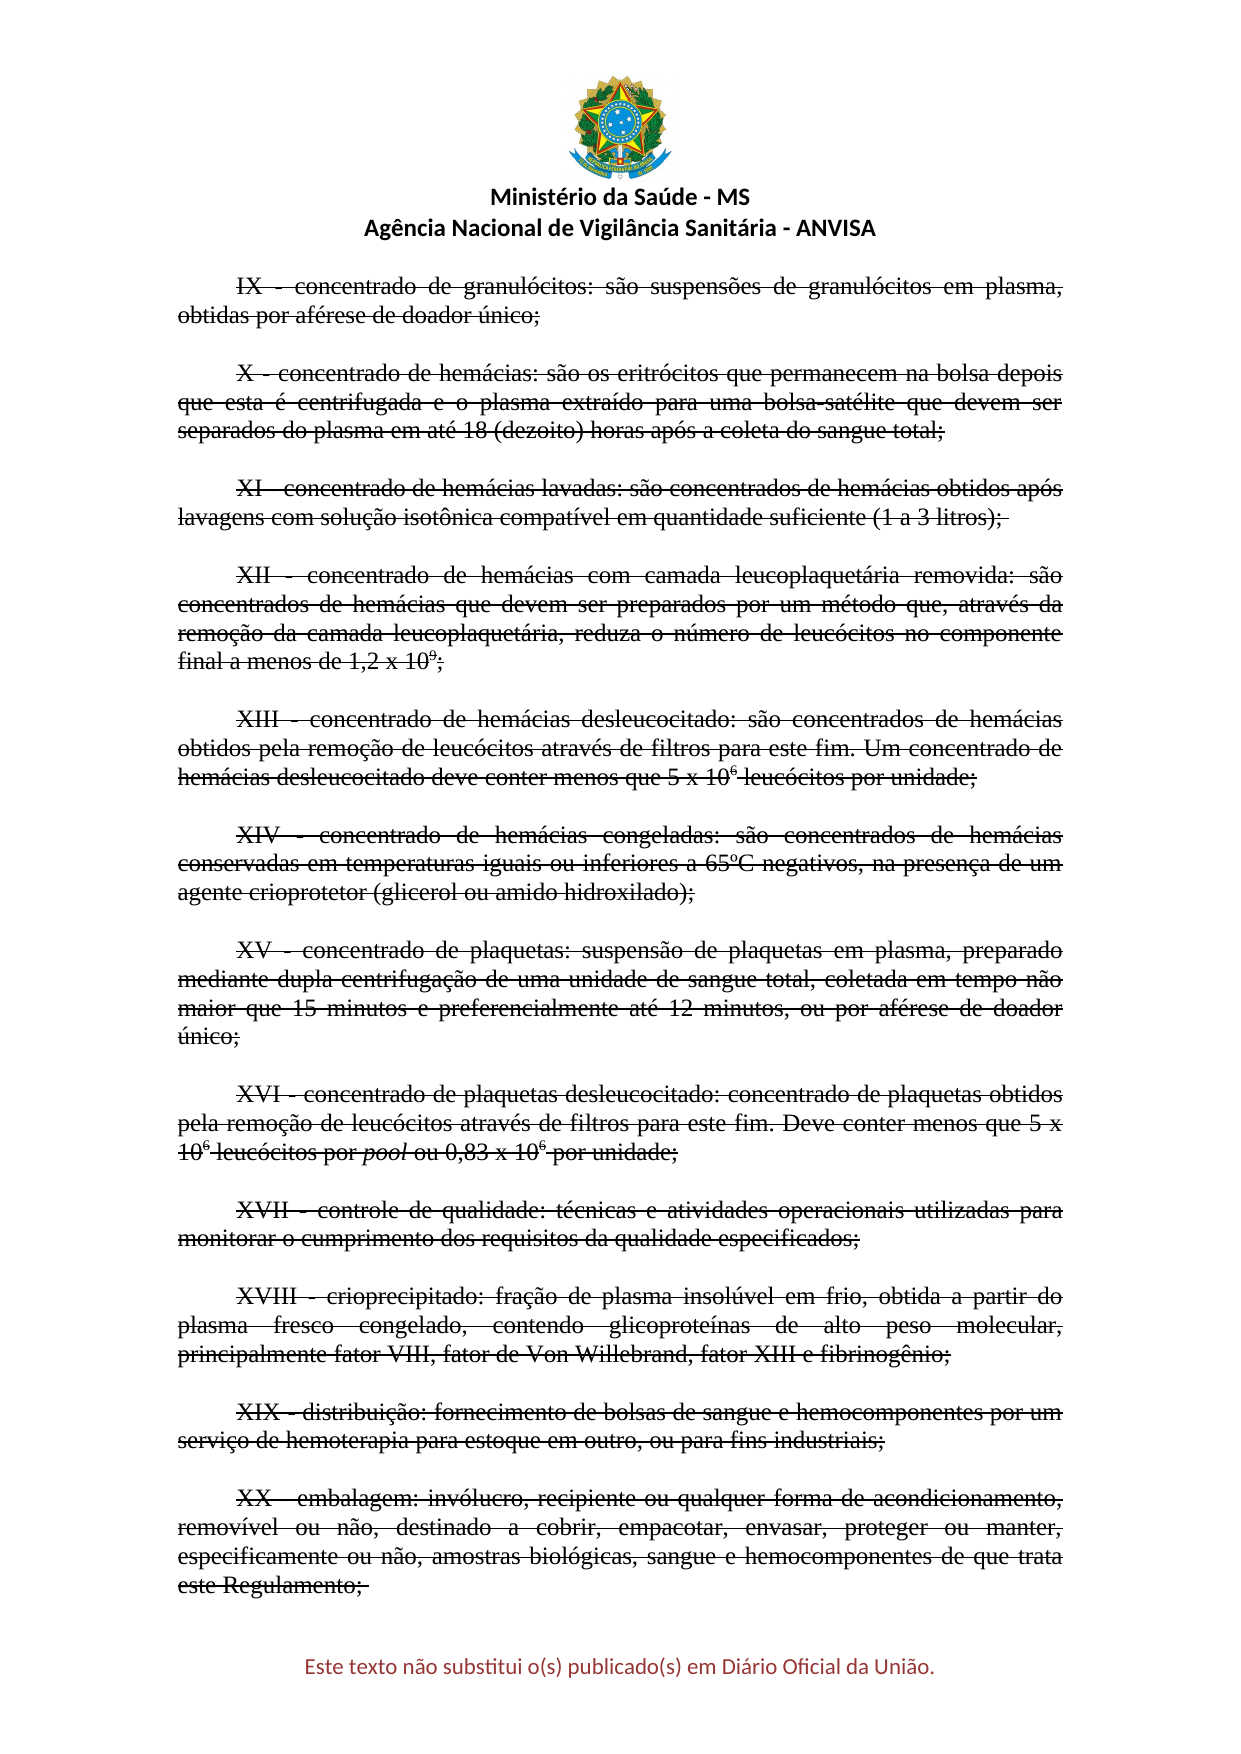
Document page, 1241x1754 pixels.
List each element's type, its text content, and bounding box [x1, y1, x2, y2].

text XIV - concentrado de hemácias congeladas: são concentrados de hemácias conservadas em temperaturas iguais ou inferiores a 65ºC negativos, na presença de um agente crioprotetor (glicerol ou amido hidroxilado); [177, 865, 1063, 906]
text XX - embalagem: invólucro, recipiente ou qualquer forma de acondicionamento, removível ou não, destinado a cobrir, empacotar, envasar, proteger ou manter, especificamente ou não, amostras biológicas, sangue e hemocomponentes de que trata este Regulamento; [177, 1558, 1063, 1598]
text XII - concentrado de hemácias com camada leucoplaquetária removida: são concentrados de hemácias que devem ser preparados por um método que, através da remoção da camada leucoplaquetária, reduza o número de leucócitos no componente final a menos de 1,2 x 109; [177, 560, 1063, 604]
text XIV - concentrado de hemácias congeladas: são concentrados de hemácias conservadas em temperaturas iguais ou inferiores a 65ºC negativos, na presença de um agente crioprotetor (glicerol ou amido hidroxilado); [177, 820, 1063, 864]
text XIII - concentrado de hemácias desleucocitado: são concentrados de hemácias obtidos pela remoção de leucócitos através de filtros para este fim. Um concentrado de hemácias desleucocitado deve conter menos que 5 x 106 leucócitos por unidade; [177, 750, 1063, 791]
text IX - concentrado de granulócitos: são suspensões de granulócitos em plasma, obtidas por aférese de doador único; [177, 271, 1063, 329]
text XVII - controle de qualidade: técnicas e atividades operacionais utilizadas para monitorar o cumprimento dos requisitos da qualidade especificados; [177, 1195, 1063, 1252]
text XX - embalagem: invólucro, recipiente ou qualquer forma de acondicionamento, removível ou não, destinado a cobrir, empacotar, envasar, proteger ou manter, especificamente ou não, amostras biológicas, sangue e hemocomponentes de que trata este Regulamento; [177, 1483, 1063, 1528]
text X - concentrado de hemácias: são os eritrócitos que permanecem na bolsa depois que esta é centrifugada e o plasma extraído para uma bolsa-satélite que devem ser separados do plasma em até 18 (dezoito) horas após a coleta do sangue total; [177, 358, 1063, 444]
text XV - concentrado de plaquetas: suspensão de plaquetas em plasma, preparado mediante dupla centrifugação de uma unidade de sangue total, coletada em tempo não maior que 15 minutos e preferencialmente até 12 minutos, ou por aférese de doador único; [177, 935, 1063, 979]
text XV - concentrado de plaquetas: suspensão de plaquetas em plasma, preparado mediante dupla centrifugação de uma unidade de sangue total, coletada em tempo não maior que 15 minutos e preferencialmente até 12 minutos, ou por aférese de doador único; [177, 1009, 1063, 1050]
text XVI - concentrado de plaquetas desleucocitado: concentrado de plaquetas obtidos pela remoção de leucócitos através de filtros para este fim. Deve conter menos que 5 x 106 leucócitos por pool ou 0,83 x 106 por unidade; [177, 1125, 1063, 1166]
text XI - concentrado de hemácias lavadas: são concentrados de hemácias obtidos após lavagens com solução isotônica compatível em quantidade suficiente ( ); [177, 473, 1063, 531]
text XIX - distribuição: fornecimento de bolsas de sangue e hemocomponentes por um serviço de hemoterapia para estoque em outro, ou para fins industriais; [177, 1397, 1063, 1454]
text XVI - concentrado de plaquetas desleucocitado: concentrado de plaquetas obtidos pela remoção de leucócitos através de filtros para este fim. Deve conter menos que 5 x 106 leucócitos por pool ou 0,83 x 106 por unidade; [177, 1079, 1063, 1124]
picture [565, 73, 675, 182]
text XVIII - crioprecipitado: fração de plasma insolúvel em frio, obtida a partir do plasma fresco congelado, contendo glicoproteínas de alto peso molecular, principalmente fator VIII, fator de Von Willebrand, fator XIII e fibrinogênio; [177, 1327, 1063, 1368]
text XV - concentrado de plaquetas: suspensão de plaquetas em plasma, preparado mediante dupla centrifugação de uma unidade de sangue total, coletada em tempo não maior que 15 minutos e preferencialmente até 12 minutos, ou por aférese de doador único; [177, 980, 1063, 1008]
text XVIII - crioprecipitado: fração de plasma insolúvel em frio, obtida a partir do plasma fresco congelado, contendo glicoproteínas de alto peso molecular, principalmente fator VIII, fator de Von Willebrand, fator XIII e fibrinogênio; [177, 1281, 1063, 1326]
text XII - concentrado de hemácias com camada leucoplaquetária removida: são concentrados de hemácias que devem ser preparados por um método que, através da remoção da camada leucoplaquetária, reduza o número de leucócitos no componente final a menos de 1,2 x 109; [177, 605, 1063, 633]
text XII - concentrado de hemácias com camada leucoplaquetária removida: são concentrados de hemácias que devem ser preparados por um método que, através da remoção da camada leucoplaquetária, reduza o número de leucócitos no componente final a menos de 1,2 x 109; [177, 635, 1063, 675]
text XIII - concentrado de hemácias desleucocitado: são concentrados de hemácias obtidos pela remoção de leucócitos através de filtros para este fim. Um concentrado de hemácias desleucocitado deve conter menos que 5 x 106 leucócitos por unidade; [177, 704, 1063, 749]
text XX - embalagem: invólucro, recipiente ou qualquer forma de acondicionamento, removível ou não, destinado a cobrir, empacotar, envasar, proteger ou manter, especificamente ou não, amostras biológicas, sangue e hemocomponentes de que trata este Regulamento; [177, 1529, 1063, 1557]
